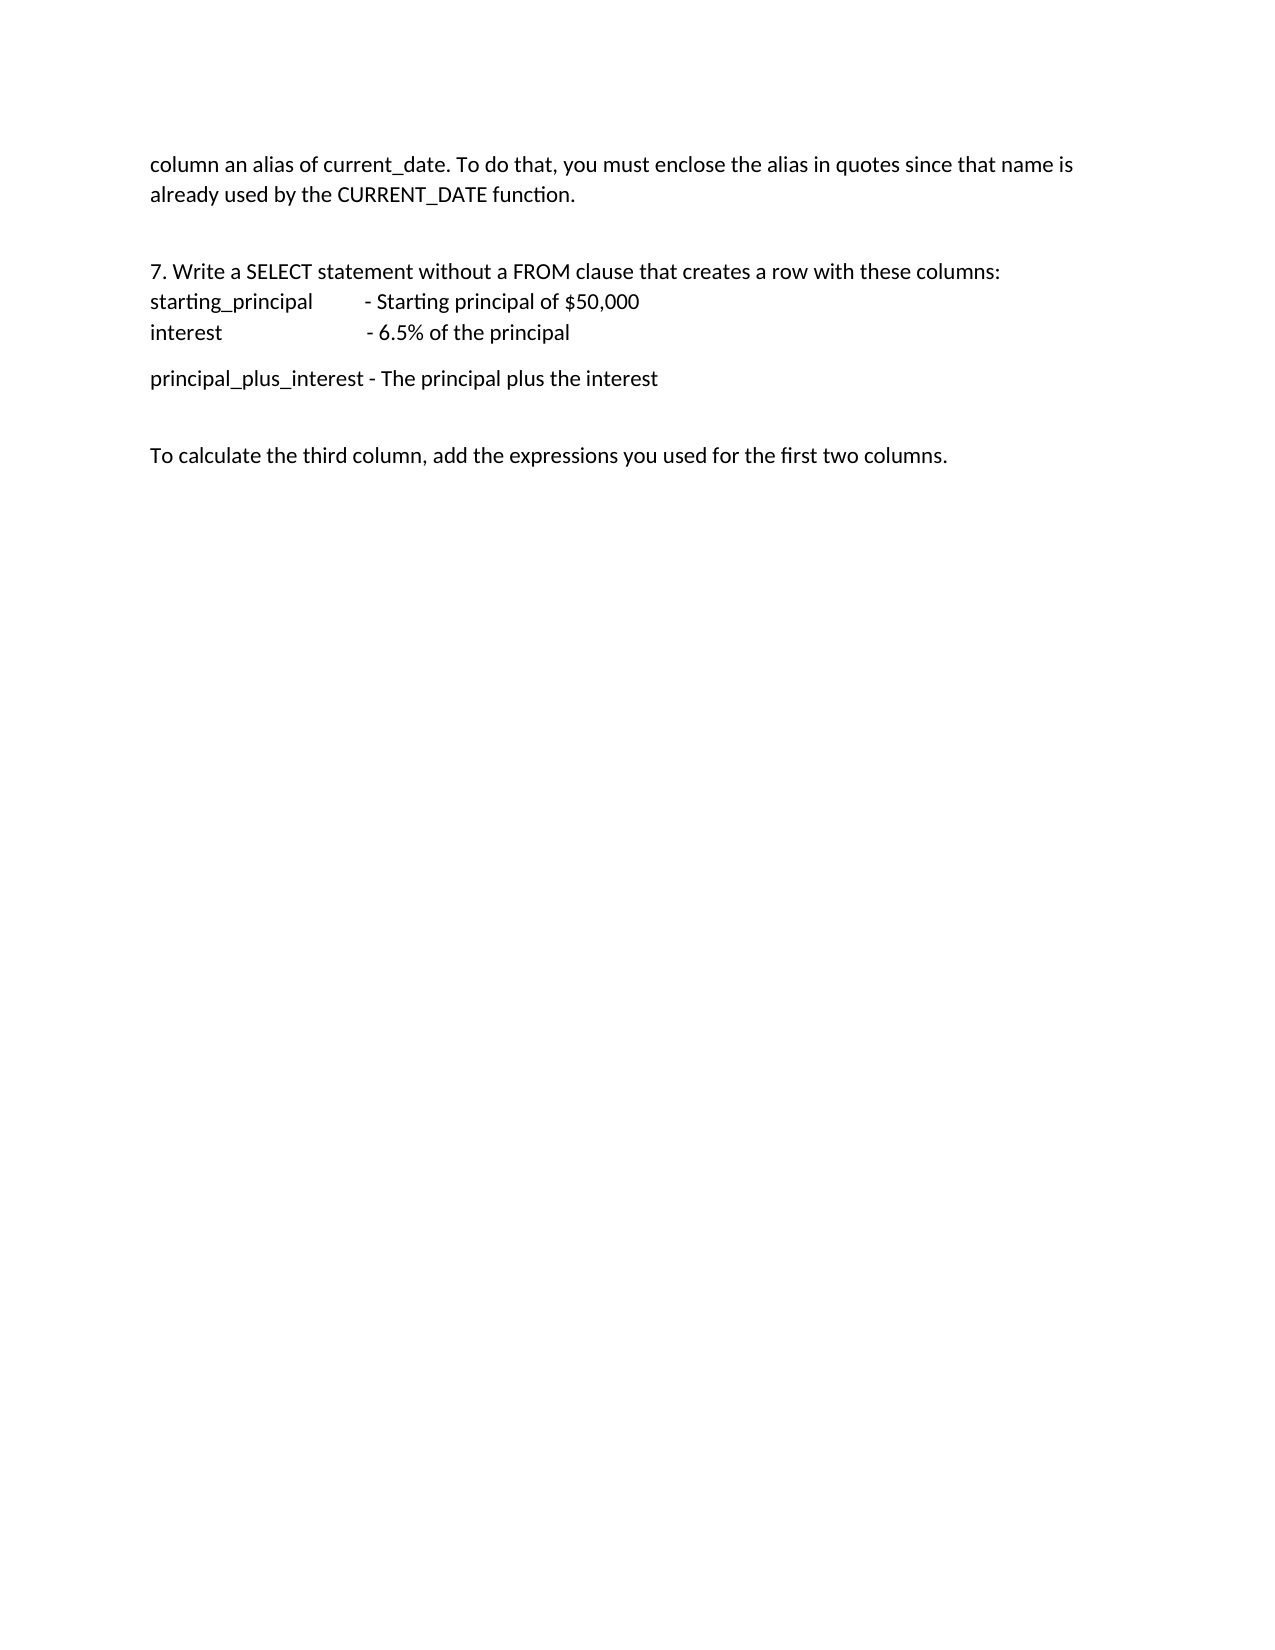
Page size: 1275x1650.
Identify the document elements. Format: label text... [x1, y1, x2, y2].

text To calculate the third column, add the expressions you used for the first two columns. [150, 442, 1125, 470]
text principal_plus_interest - The principal plus the interest [150, 364, 1125, 423]
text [150, 150, 1125, 238]
text 7. Write a SELECT statement without a FROM clause that creates a row with these columns: starting_principal - Starting principal of $50,000 interest - 6.5% of the principal [150, 257, 1125, 346]
